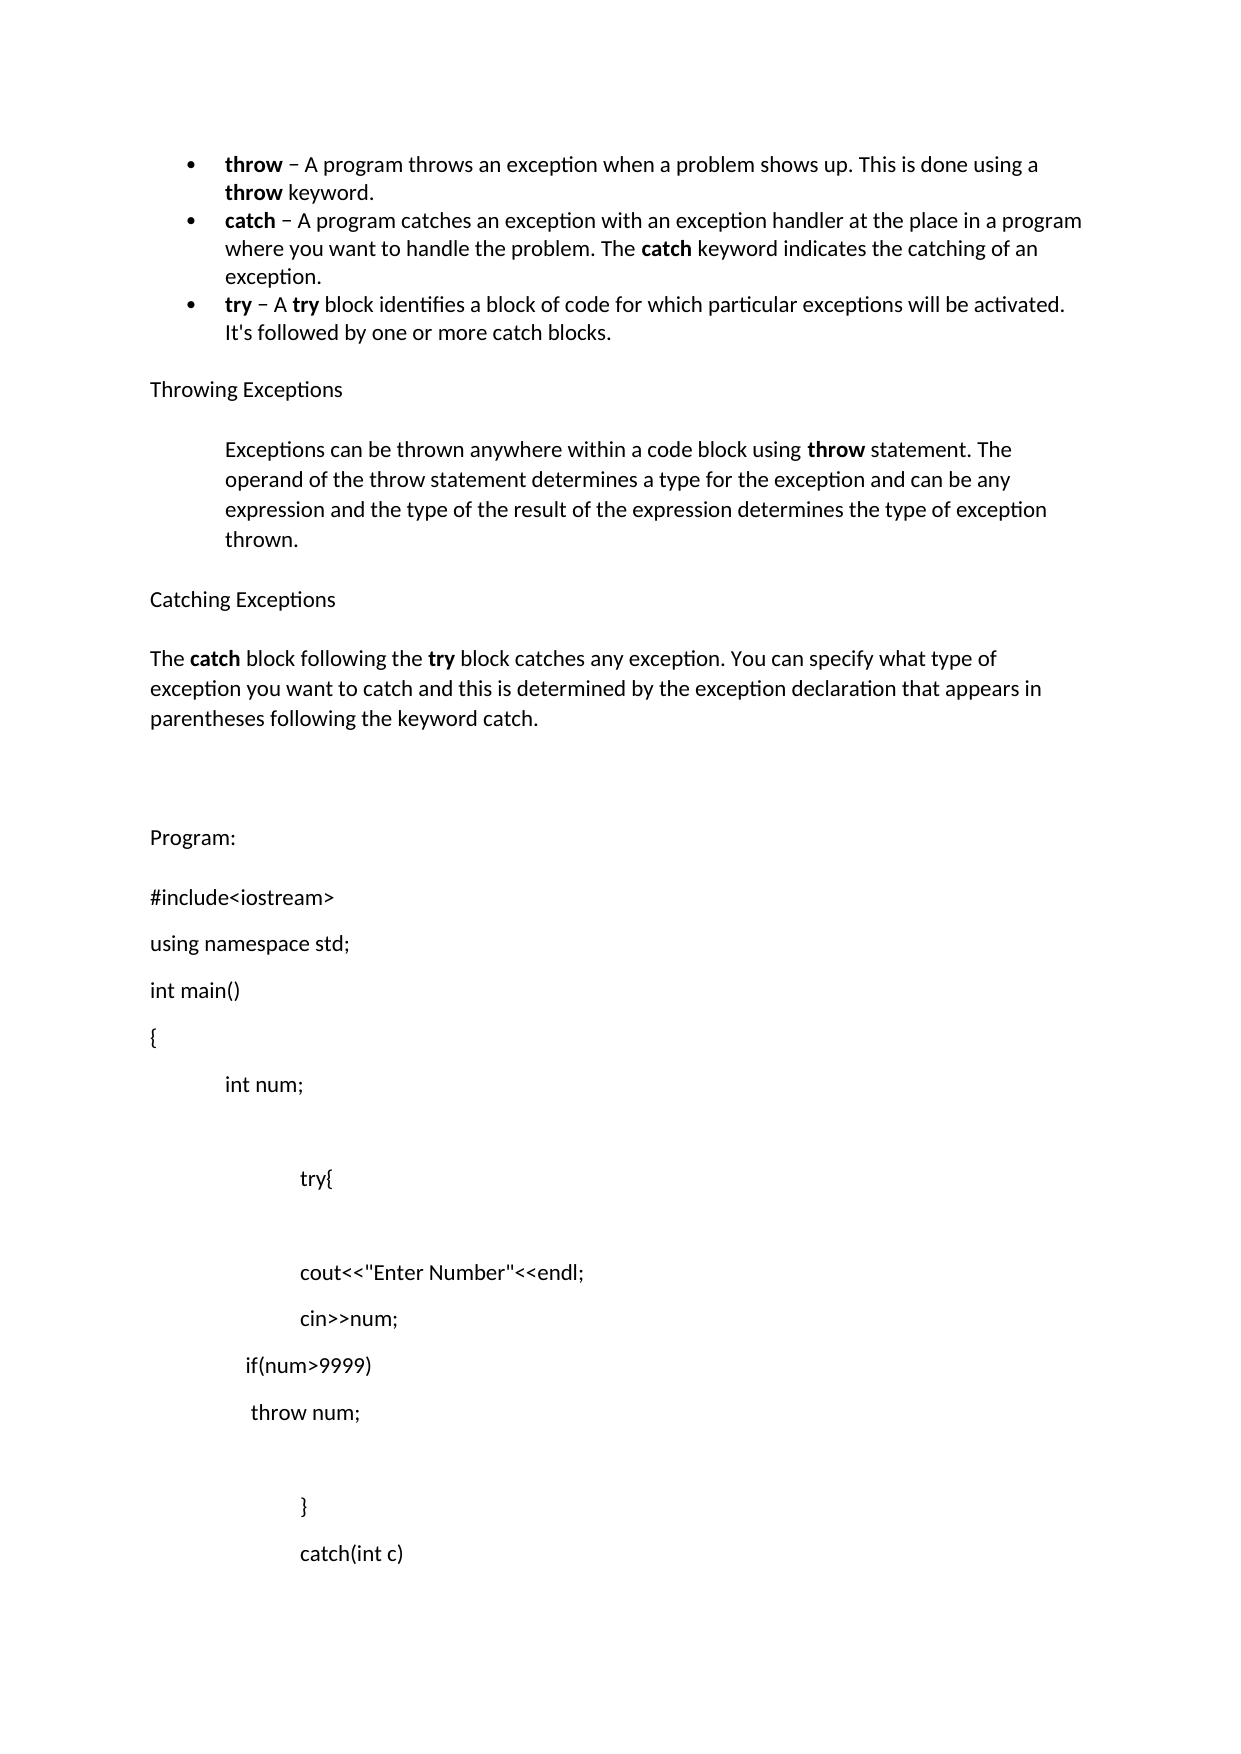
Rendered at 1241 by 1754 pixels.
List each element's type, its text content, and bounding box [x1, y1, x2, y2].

text The catch block following the try block catches any exception. You can specify what type of exception you want to catch and this is determined by the exception declaration that appears in parentheses following the keyword catch. [150, 644, 1090, 732]
text catch(int c) [150, 1539, 1090, 1567]
list try − A try block identifies a block of code for which particular exceptions will be activated. It's followed by one or more catch blocks. [187, 290, 1090, 346]
text #include<iostream> [150, 883, 1090, 911]
text Catching Exceptions [150, 585, 1090, 613]
text throw num; [150, 1398, 1090, 1426]
text } [150, 1492, 1090, 1520]
text { [150, 1023, 1090, 1051]
text Throwing Exceptions [150, 375, 1090, 403]
text using namespace std; [150, 929, 1090, 957]
list catch − A program catches an exception with an exception handler at the place in a program where you want to handle the problem. The catch keyword indicates the catching of an exception. [187, 206, 1090, 290]
text cin>>num; [150, 1304, 1090, 1332]
list throw − A program throws an exception when a problem shows up. This is done using a throw keyword. [187, 150, 1090, 206]
text cout<<"Enter Number"<<endl; [150, 1258, 1090, 1286]
text Program: [150, 823, 1090, 851]
text Exceptions can be thrown anywhere within a code block using throw statement. The operand of the throw statement determines a type for the exception and can be any expression and the type of the result of the expression determines the type of exception thrown. [225, 435, 1090, 553]
text int num; [150, 1070, 1090, 1098]
text try{ [150, 1164, 1090, 1192]
text int main() [150, 976, 1090, 1004]
text if(num>9999) [150, 1351, 1090, 1379]
